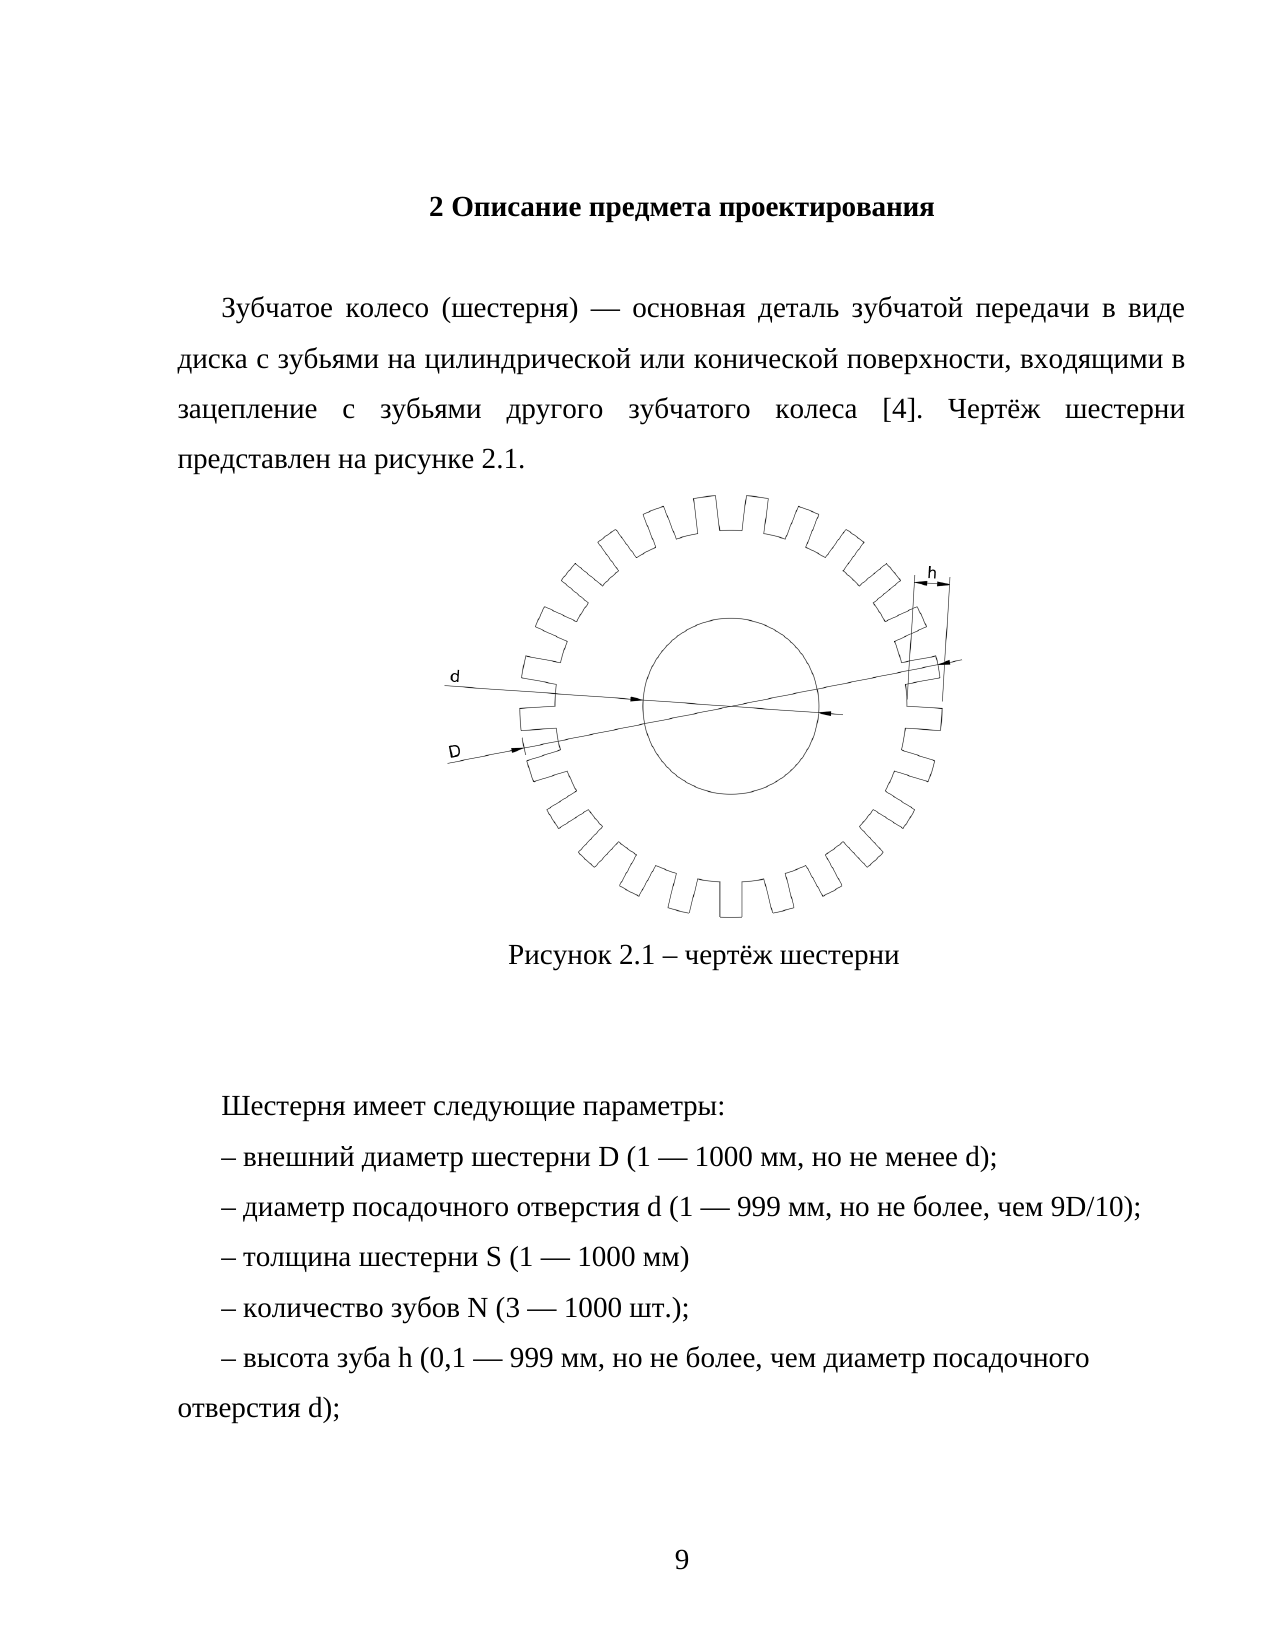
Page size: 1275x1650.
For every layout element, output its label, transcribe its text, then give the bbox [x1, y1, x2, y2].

text – толщина шестерни S (1 — 1000 мм) [177, 1239, 1186, 1273]
text – высота зуба h (0,1 — 999 мм, но не более, чем диаметр посадочного отверстия d); [177, 1340, 1186, 1424]
picture [441, 491, 967, 921]
text – внешний диаметр шестерни D (1 — 1000 мм, но не менее d); [177, 1139, 1186, 1172]
text – количество зубов N (3 — 1000 шт.); [177, 1290, 1186, 1323]
text Рисунок 2.1 – чертёж шестерни [177, 937, 1186, 971]
text – диаметр посадочного отверстия d (1 — 999 мм, но не более, чем 9D/10); [177, 1189, 1186, 1223]
subtitle Описание предмета проектирования [167, 189, 1197, 223]
text Шестерня имеет следующие параметры: [177, 1088, 1186, 1122]
text Зубчатое колесо (шестерня) — основная деталь зубчатой передачи в виде диска с зубьями на цилиндрической или конической поверхности, входящими в зацепление с зубьями другого зубчатого колеса [4]. Чертёж шестерни представлен на рисунке 2.1. [177, 290, 1186, 475]
